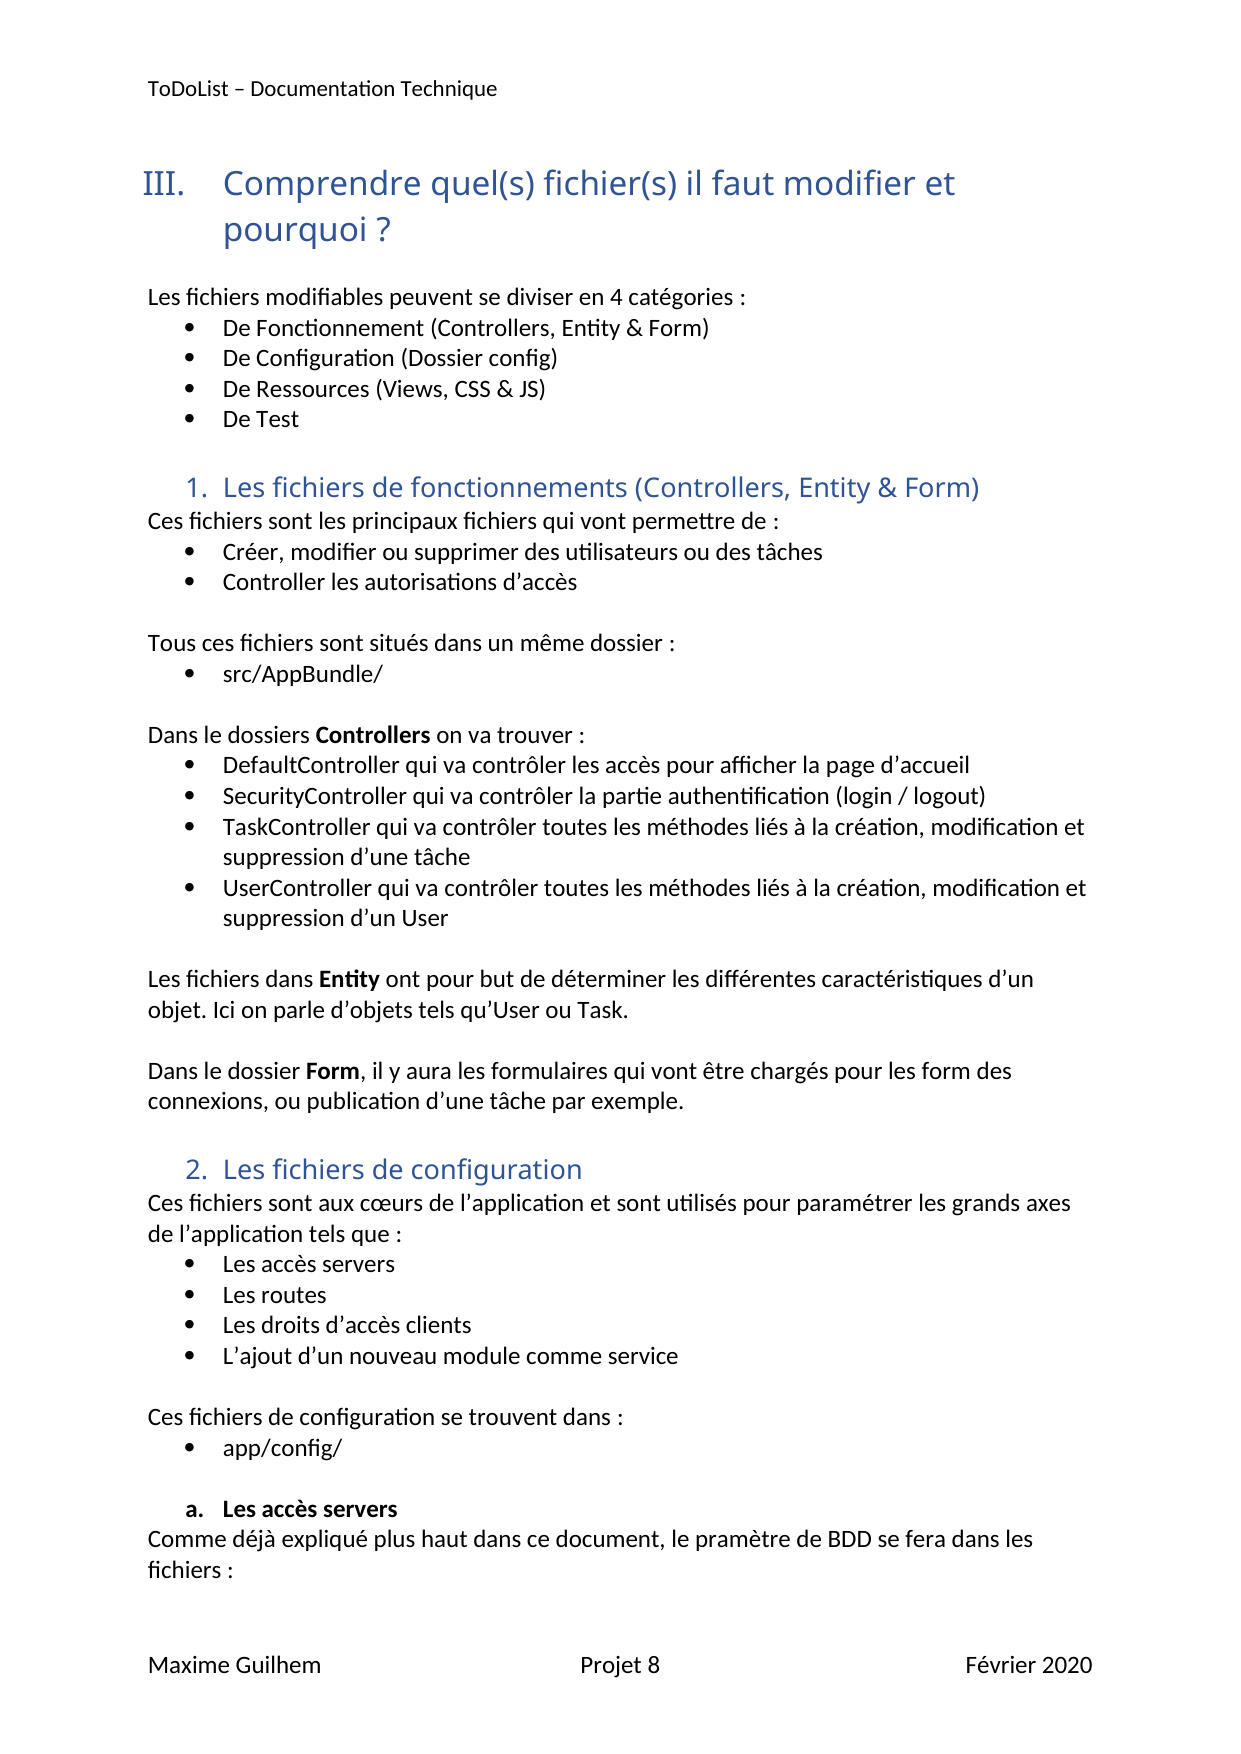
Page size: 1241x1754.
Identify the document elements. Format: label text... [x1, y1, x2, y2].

list UserController qui va contrôler toutes les méthodes liés à la création, modification et suppression d’un User [185, 872, 1093, 933]
text Tous ces fichiers sont situés dans un même dossier : [148, 628, 1093, 658]
list SecurityController qui va contrôler la partie authentification (login / logout) [185, 780, 1093, 811]
list De Fonctionnement (Controllers, Entity & Form) [185, 312, 1093, 342]
list De Test [185, 403, 1093, 434]
subtitle Les fichiers de configuration [185, 1151, 1093, 1187]
list Les accès servers [185, 1248, 1093, 1279]
list Les routes [185, 1279, 1093, 1309]
text Ces fichiers de configuration se trouvent dans : [148, 1401, 1093, 1432]
subtitle Comprendre quel(s) fichier(s) il faut modifier et pourquoi ? [185, 160, 1093, 251]
text Les fichiers dans Entity ont pour but de déterminer les différentes caractéristiques d’un objet. Ici on parle d’objets tels qu’User ou Task. [148, 963, 1093, 1024]
list L’ajout d’un nouveau module comme service [185, 1340, 1093, 1371]
list Les accès servers [185, 1493, 1093, 1523]
list De Configuration (Dossier config) [185, 342, 1093, 373]
text Dans le dossier Form, il y aura les formulaires qui vont être chargés pour les form des connexions, ou publication d’une tâche par exemple. [148, 1055, 1093, 1116]
text Ces fichiers sont les principaux fichiers qui vont permettre de : [148, 506, 1093, 536]
list Controller les autorisations d’accès [185, 567, 1093, 597]
text Les fichiers modifiables peuvent se diviser en 4 catégories : [148, 281, 1093, 312]
text Dans le dossiers Controllers on va trouver : [148, 719, 1093, 750]
list Les droits d’accès clients [185, 1309, 1093, 1340]
list app/config/ [185, 1432, 1093, 1462]
text Ces fichiers sont aux cœurs de l’application et sont utilisés pour paramétrer les grands axes de l’application tels que : [148, 1187, 1093, 1248]
list src/AppBundle/ [185, 658, 1093, 689]
list Créer, modifier ou supprimer des utilisateurs ou des tâches [185, 536, 1093, 567]
text Comme déjà expliqué plus haut dans ce document, le pramètre de BDD se fera dans les fichiers : [148, 1523, 1093, 1584]
list De Ressources (Views, CSS & JS) [185, 373, 1093, 403]
list DefaultController qui va contrôler les accès pour afficher la page d’accueil [185, 750, 1093, 780]
subtitle Les fichiers de fonctionnements (Controllers, Entity & Form) [185, 469, 1093, 506]
list TaskController qui va contrôler toutes les méthodes liés à la création, modification et suppression d’une tâche [185, 811, 1093, 872]
